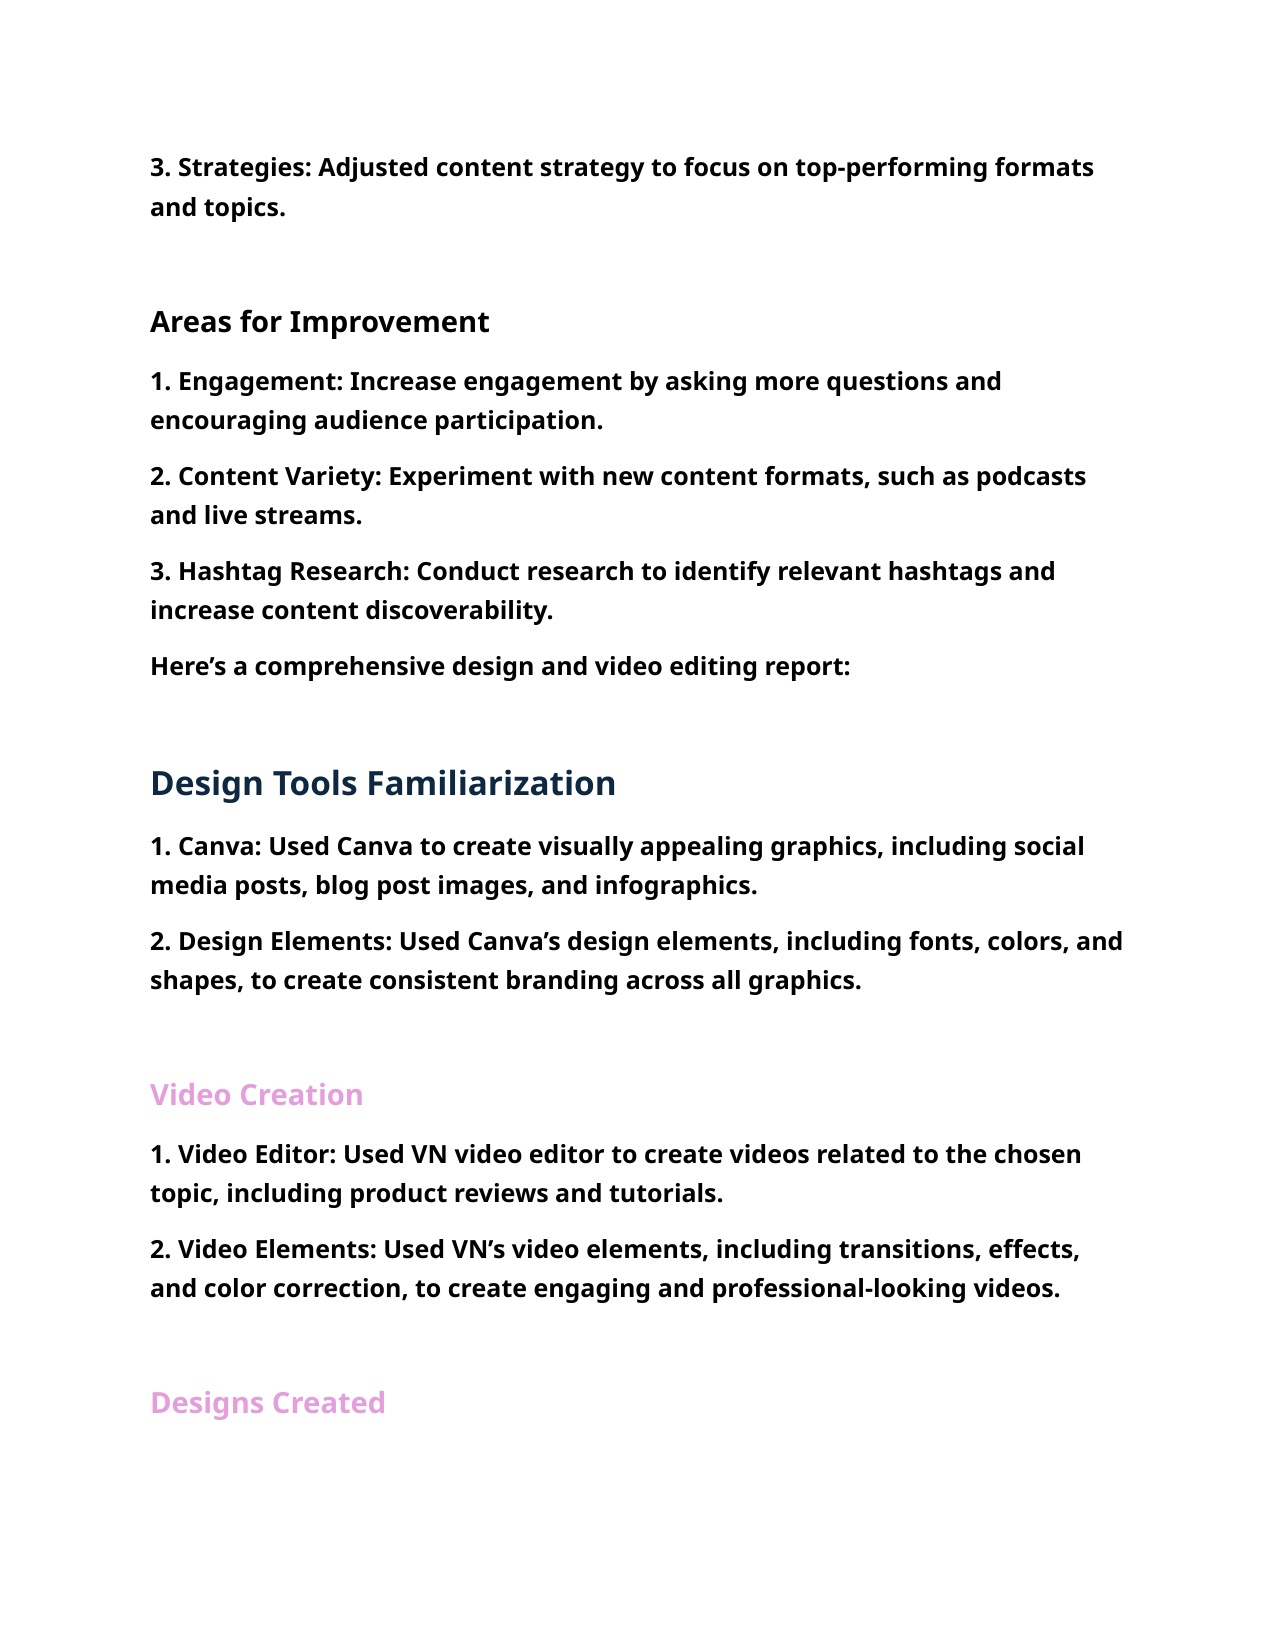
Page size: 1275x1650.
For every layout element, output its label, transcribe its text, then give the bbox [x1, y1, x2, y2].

text Designs Created [150, 1383, 1125, 1422]
text 3. Strategies: Adjusted content strategy to focus on top-performing formats and topics. [150, 150, 1125, 223]
text 1. Video Editor: Used VN video editor to create videos related to the chosen topic, including product reviews and tutorials. [150, 1137, 1125, 1210]
text 2. Content Variety: Experiment with new content formats, such as podcasts and live streams. [150, 458, 1125, 531]
text 1. Engagement: Increase engagement by asking more questions and encouraging audience participation. [150, 363, 1125, 436]
text 3. Hashtag Research: Conduct research to identify relevant hashtags and increase content discoverability. [150, 553, 1125, 626]
text Design Tools Familiarization [150, 760, 1125, 805]
text 2. Video Elements: Used VN’s video elements, including transitions, effects, and color correction, to create engaging and professional-looking videos. [150, 1232, 1125, 1305]
text Areas for Improvement [150, 301, 1125, 341]
text 2. Design Elements: Used Canva’s design elements, including fonts, colors, and shapes, to create consistent branding across all graphics. [150, 924, 1125, 997]
text 1. Canva: Used Canva to create visually appealing graphics, including social media posts, blog post images, and infographics. [150, 829, 1125, 902]
text Video Creation [150, 1074, 1125, 1114]
text Here’s a comprehensive design and video editing report: [150, 648, 1125, 682]
